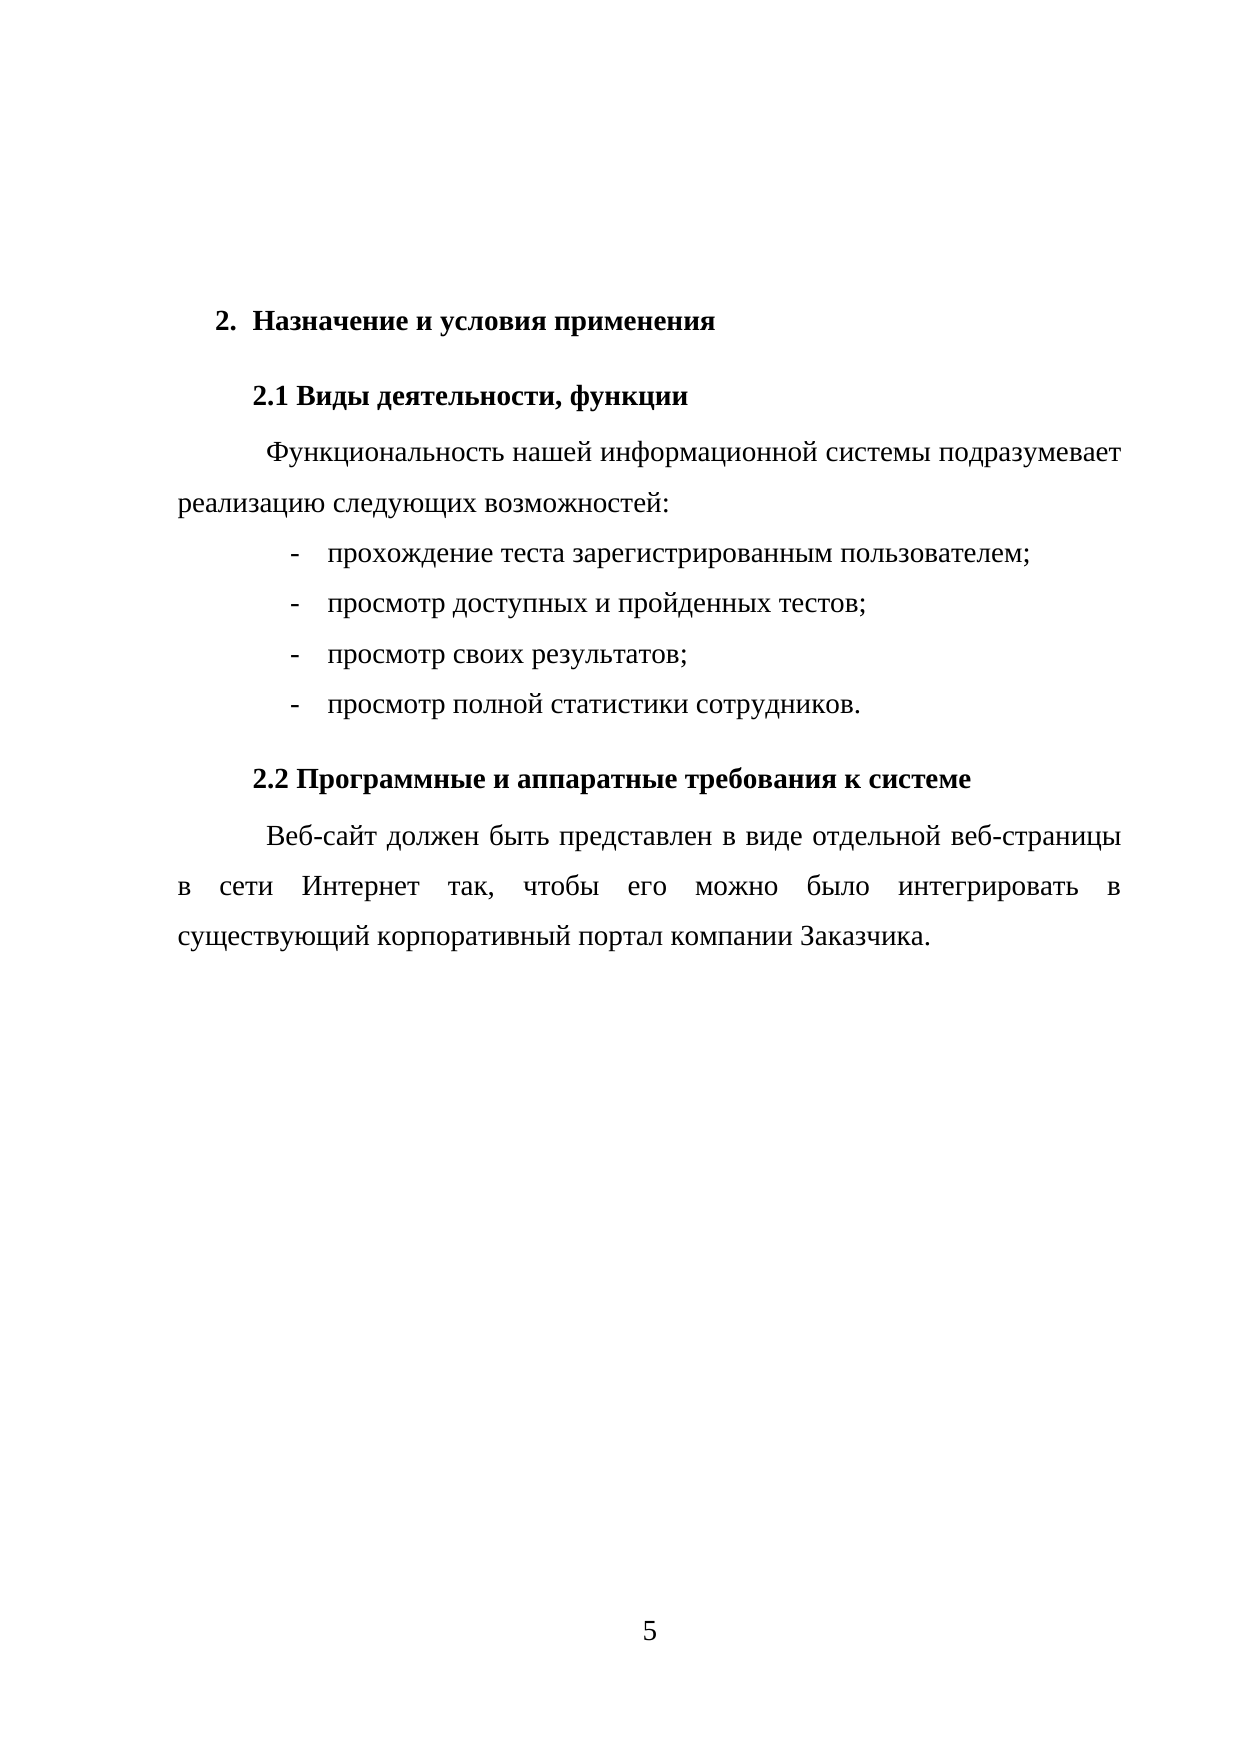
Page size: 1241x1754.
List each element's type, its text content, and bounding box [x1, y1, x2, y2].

list просмотр своих результатов; [290, 636, 1122, 669]
subtitle 2.1 Виды деятельности, функции [252, 378, 1122, 411]
list прохождение теста зарегистрированным пользователем; [290, 535, 1122, 569]
list просмотр полной статистики сотрудников. [290, 686, 1122, 719]
text Веб-сайт должен быть представлен в виде отдельной веб-страницы в сети Интернет так, чтобы его можно было интегрировать в существующий корпоративный портал компании Заказчика. [177, 818, 1122, 868]
text Веб-сайт должен быть представлен в виде отдельной веб-страницы в сети Интернет так, чтобы его можно было интегрировать в существующий корпоративный портал компании Заказчика. [177, 902, 1122, 952]
list просмотр доступных и пройденных тестов; [290, 585, 1122, 619]
list Назначение и условия применения [215, 303, 1122, 336]
subtitle 2.2 Программные и аппаратные требования к системе [252, 761, 1122, 795]
text Функциональность нашей информационной системы подразумевает реализацию следующих возможностей: [177, 434, 1122, 518]
